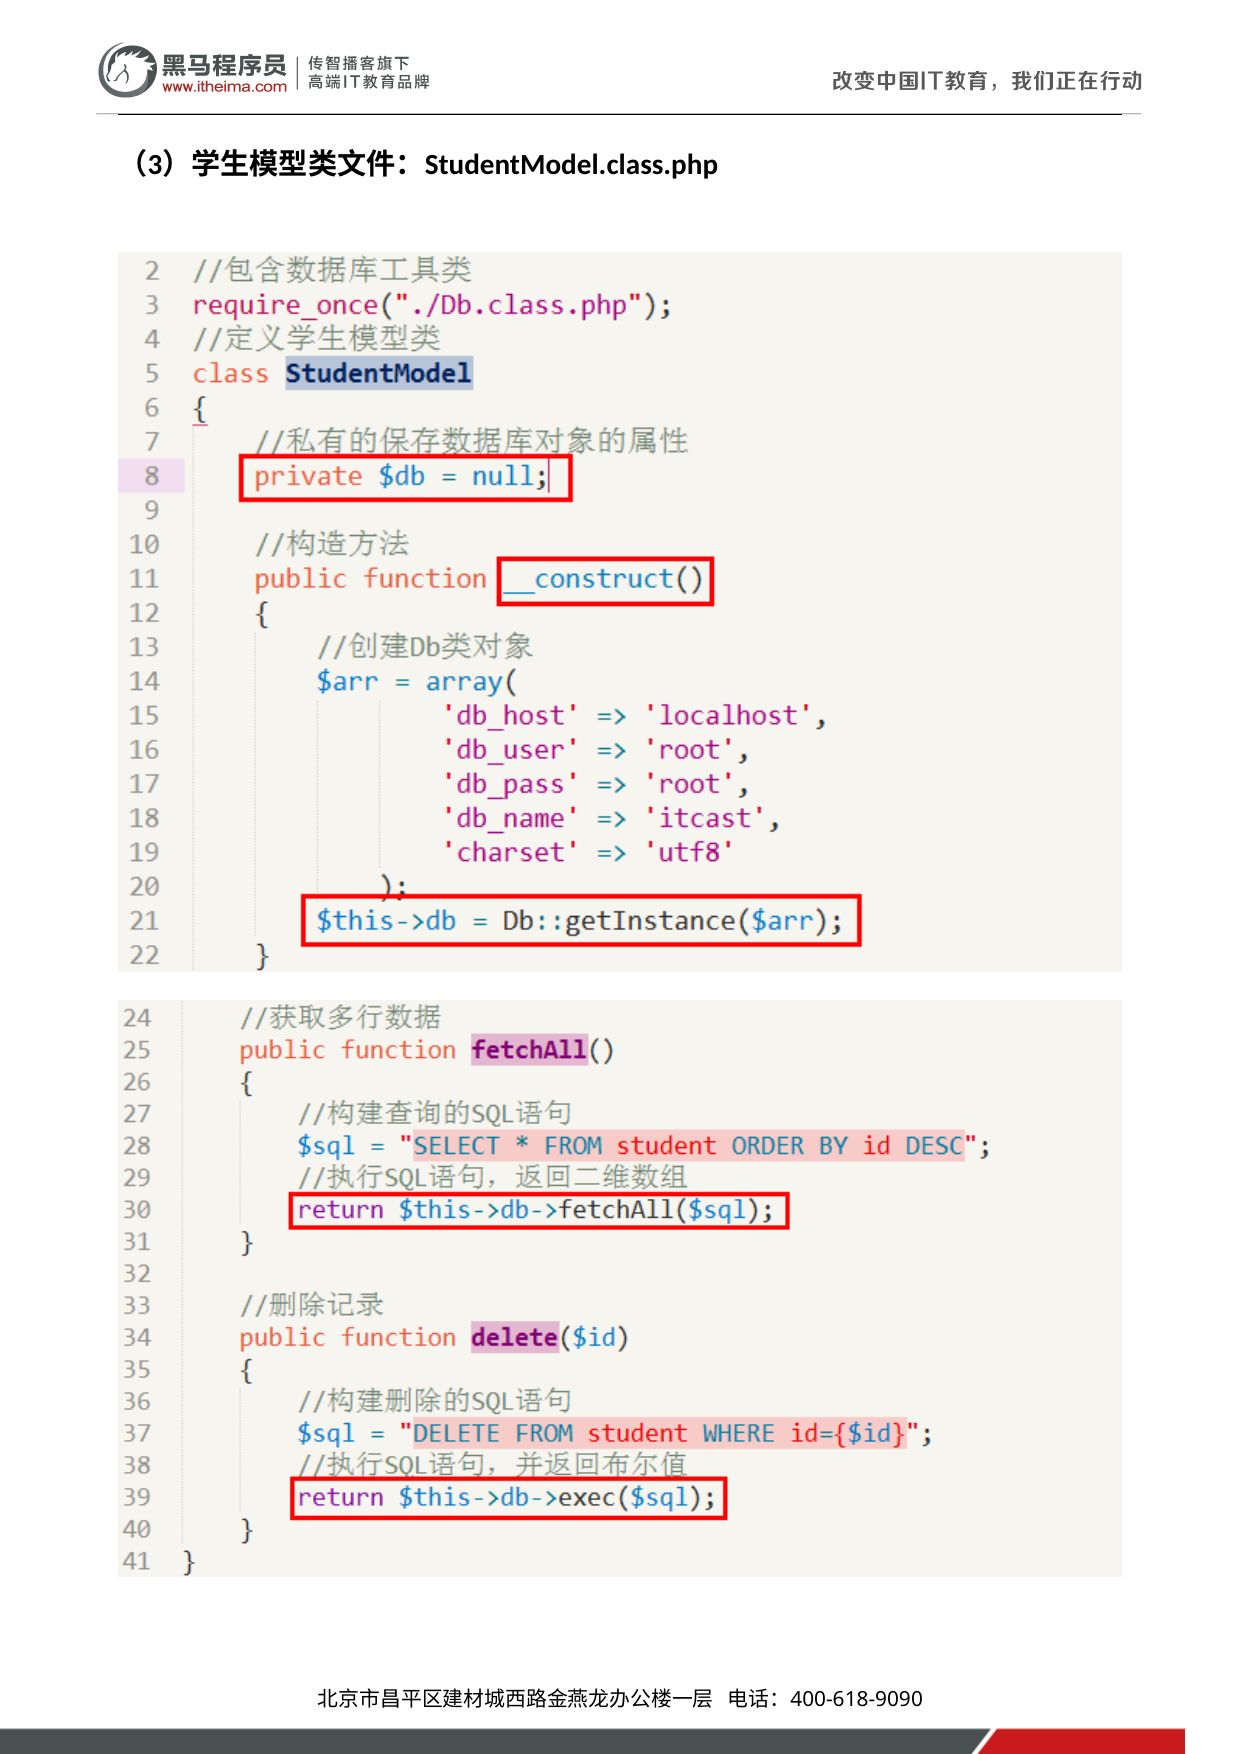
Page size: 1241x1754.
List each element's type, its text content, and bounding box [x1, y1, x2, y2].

subtitle （3）学生模型类文件：StudentModel.class.php [118, 129, 1122, 194]
picture [0, 1669, 1186, 1754]
picture [118, 252, 1123, 972]
picture [0, 0, 1241, 122]
picture [118, 1000, 1123, 1577]
